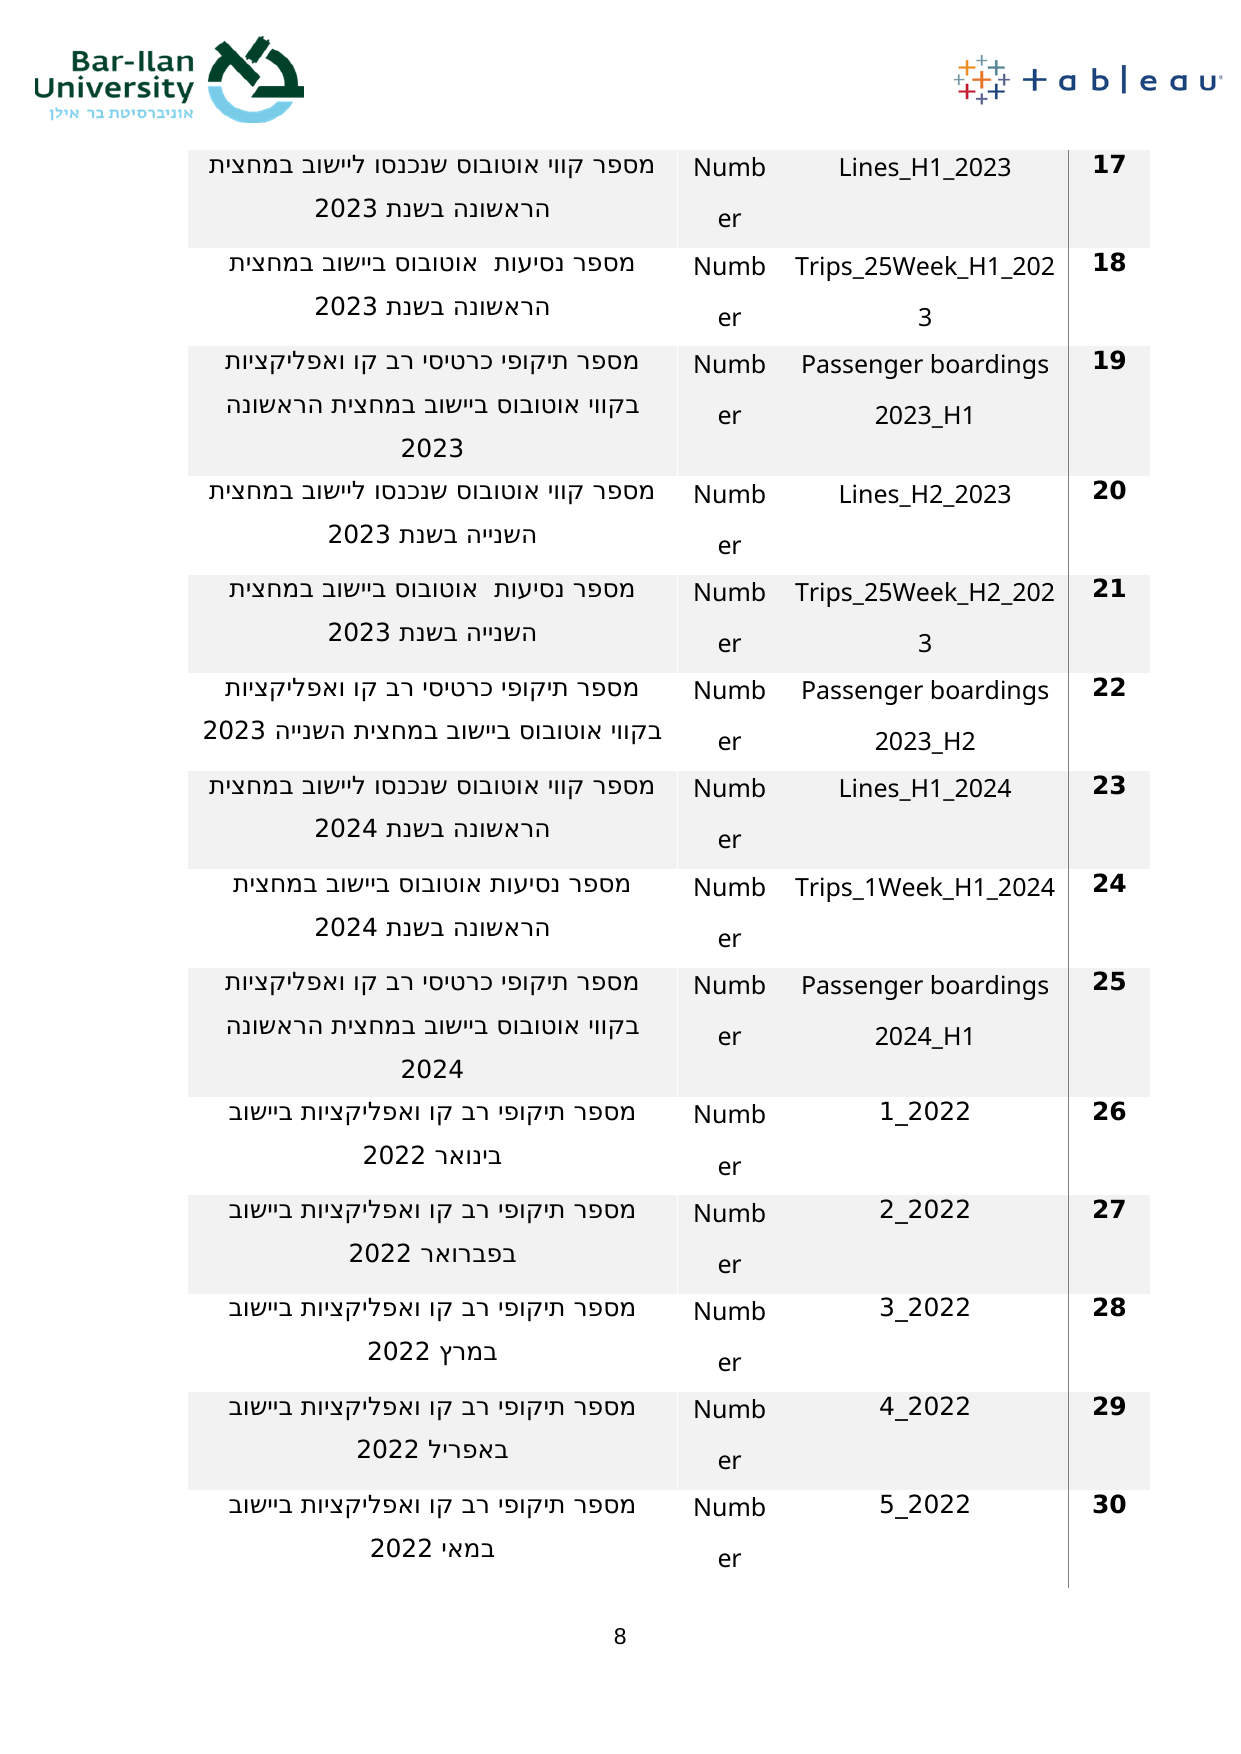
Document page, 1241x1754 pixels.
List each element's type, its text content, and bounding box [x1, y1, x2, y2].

table_cell 2022_2 [782, 1195, 1068, 1294]
table_cell 27 [1069, 1195, 1150, 1294]
table_cell 2022_1 [782, 1097, 1068, 1195]
table_cell 2022_4 [782, 1392, 1068, 1490]
table_cell Number [678, 673, 782, 771]
table_cell מספר תיקופי רב קו ואפליקציות ביישוב בינואר 2022 [188, 1097, 677, 1195]
table_cell 21 [1069, 575, 1150, 673]
table_cell Number [678, 248, 782, 346]
table_cell Lines_H1_2024 [782, 771, 1068, 869]
table_cell Number [678, 771, 782, 869]
table_cell 20 [1069, 476, 1150, 574]
table_cell מספר תיקופי רב קו ואפליקציות ביישוב באפריל 2022 [188, 1392, 677, 1490]
table_cell 2022_3 [782, 1294, 1068, 1392]
picture [35, 36, 304, 123]
table_cell Trips_1Week_H1_2024 [782, 869, 1068, 967]
table_cell Number [678, 150, 782, 248]
table_cell 2022_5 [782, 1490, 1068, 1588]
table_cell Trips_25Week_H1_2023 [782, 248, 1068, 346]
table_cell Number [678, 1097, 782, 1195]
picture [953, 17, 1223, 142]
table_cell מספר קווי אוטובוס שנכנסו ליישוב במחצית הראשונה בשנת 2023 [188, 150, 677, 248]
table_cell 19 [1069, 346, 1150, 476]
table_cell Number [678, 1392, 782, 1490]
table_cell מספר תיקופי כרטיסי רב קו ואפליקציות בקווי אוטובוס ביישוב במחצית השנייה 2023 [188, 673, 677, 771]
table_cell 29 [1069, 1392, 1150, 1490]
table_cell מספר נסיעות אוטובוס ביישוב במחצית הראשונה בשנת 2023 [188, 248, 677, 346]
table_cell Passenger boardings 2023_H1 [782, 346, 1068, 476]
table_cell Number [678, 346, 782, 476]
table_cell Number [678, 968, 782, 1097]
table_cell 24 [1069, 869, 1150, 967]
table_cell Trips_25Week_H2_2023 [782, 575, 1068, 673]
table_cell 25 [1069, 968, 1150, 1097]
table_cell Lines_H1_2023 [782, 150, 1068, 248]
table_cell Lines_H2_2023 [782, 476, 1068, 574]
table_cell 23 [1069, 771, 1150, 869]
table_cell Number [678, 1294, 782, 1392]
table_cell Passenger boardings 2024_H1 [782, 968, 1068, 1097]
table_cell מספר תיקופי רב קו ואפליקציות ביישוב במאי 2022 [188, 1490, 677, 1588]
table_cell 28 [1069, 1294, 1150, 1392]
table_cell 22 [1069, 673, 1150, 771]
table_cell 17 [1069, 150, 1150, 248]
table_cell 18 [1069, 248, 1150, 346]
table_cell מספר תיקופי רב קו ואפליקציות ביישוב במרץ 2022 [188, 1294, 677, 1392]
table_cell Number [678, 1195, 782, 1294]
table_cell Number [678, 1490, 782, 1588]
table_cell מספר תיקופי כרטיסי רב קו ואפליקציות בקווי אוטובוס ביישוב במחצית הראשונה 2024 [188, 968, 677, 1097]
table_cell 26 [1069, 1097, 1150, 1195]
table_cell Passenger boardings 2023_H2 [782, 673, 1068, 771]
table_cell מספר קווי אוטובוס שנכנסו ליישוב במחצית השנייה בשנת 2023 [188, 476, 677, 574]
table_cell מספר תיקופי רב קו ואפליקציות ביישוב בפברואר 2022 [188, 1195, 677, 1294]
table_cell Number [678, 575, 782, 673]
table_cell מספר תיקופי כרטיסי רב קו ואפליקציות בקווי אוטובוס ביישוב במחצית הראשונה 2023 [188, 346, 677, 476]
table_cell Number [678, 476, 782, 574]
table_cell מספר קווי אוטובוס שנכנסו ליישוב במחצית הראשונה בשנת 2024 [188, 771, 677, 869]
table_cell מספר נסיעות אוטובוס ביישוב במחצית הראשונה בשנת 2024 [188, 869, 677, 967]
table_cell מספר נסיעות אוטובוס ביישוב במחצית השנייה בשנת 2023 [188, 575, 677, 673]
table_cell 30 [1069, 1490, 1150, 1588]
table_cell Number [678, 869, 782, 967]
